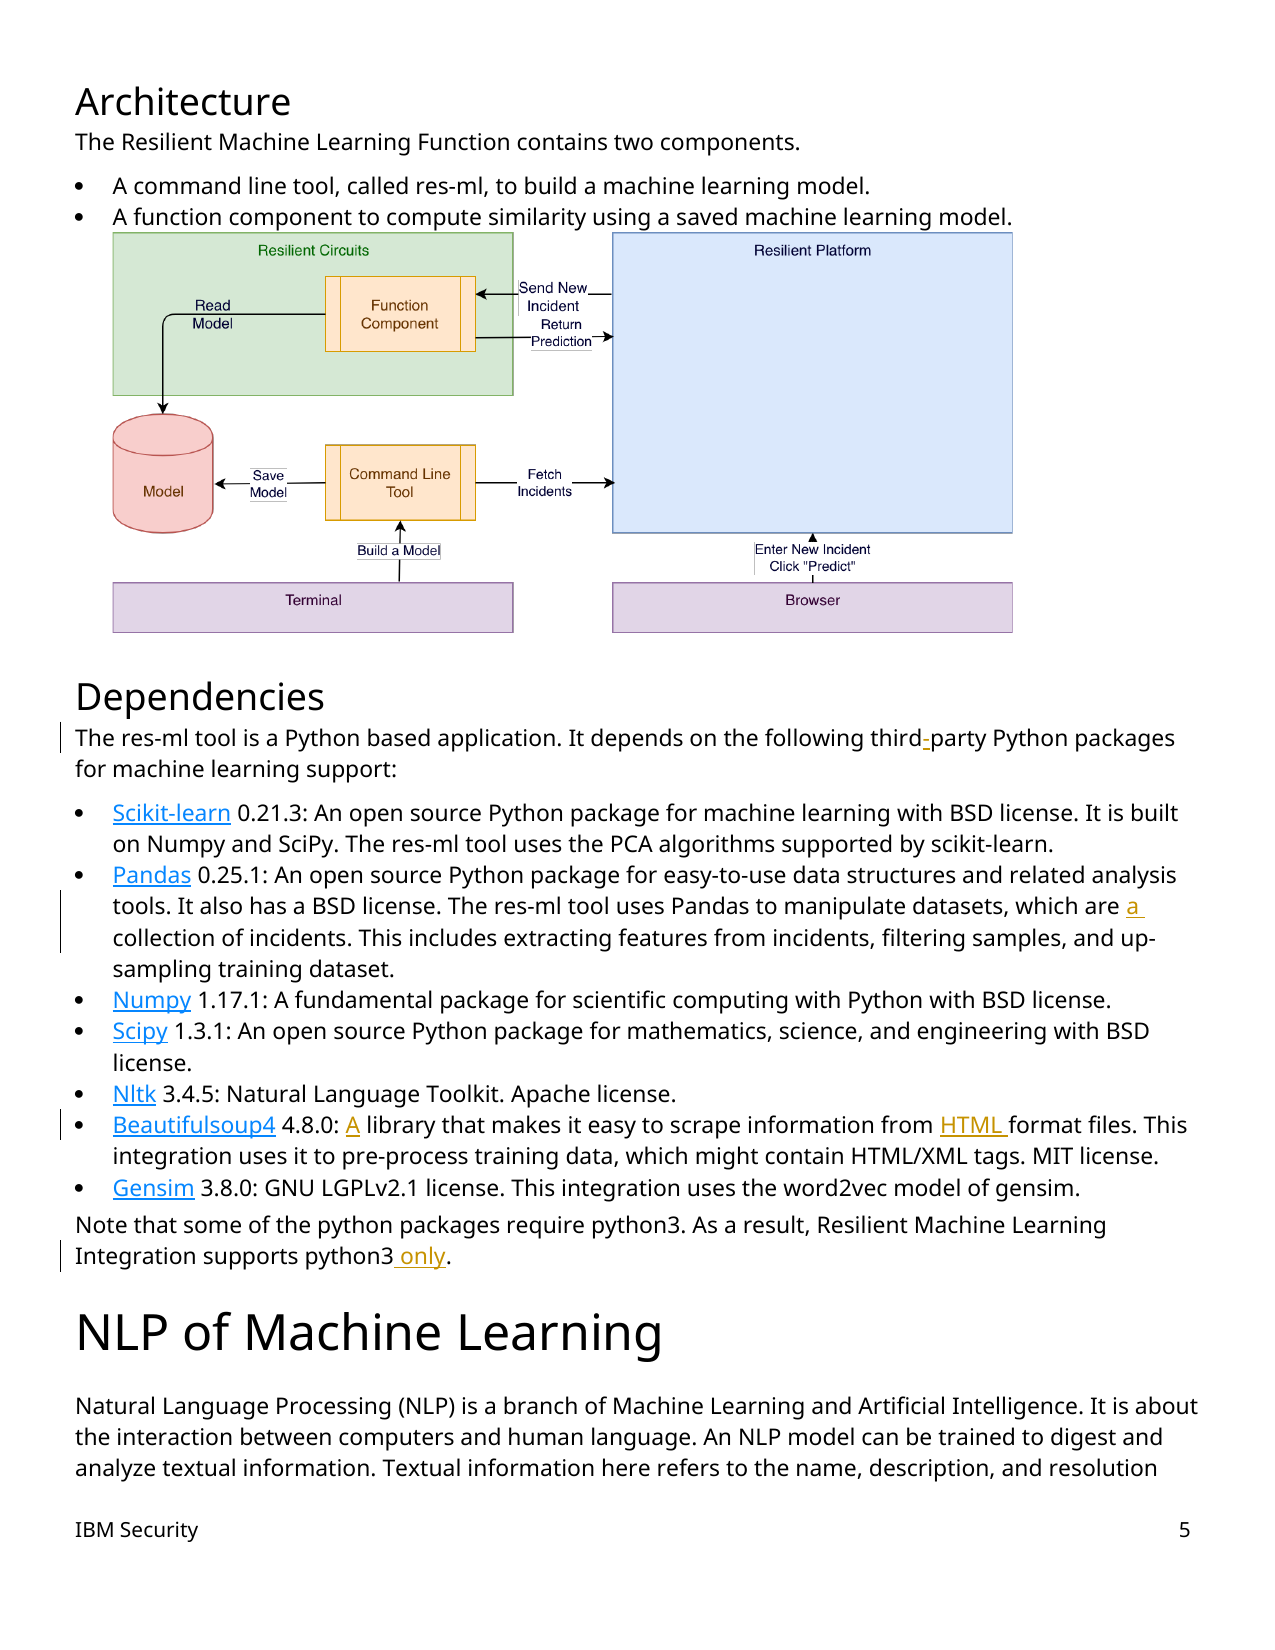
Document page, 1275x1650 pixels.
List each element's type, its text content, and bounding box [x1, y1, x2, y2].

list Numpy 1.17.1: A fundamental package for scientific computing with Python with BSD license. [75, 984, 1200, 1015]
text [75, 1390, 1200, 1483]
subtitle NLP of Machine Learning [75, 1297, 1200, 1365]
text The is a Python based application. It depends on the following thirdparty Python packages for machine learning support: [75, 722, 1200, 784]
list Scipy 1.3.1: An open source Python package for mathematics, science, and engineering with BSD license. [75, 1015, 1200, 1078]
list Pandas 0.25.1: An open source Python package for easy-to-use data structures and related analysis tools. It also has a BSD license. The uses Pandas to manipulate datasets, which are collection of incidents. This includes extracting features from incidents, filtering samples, and up-sampling training dataset. [75, 859, 1200, 984]
text The Resilient Machine Learning Function contains two components. [75, 126, 1200, 157]
list Gensim 3.8.0: GNU LGPLv2.1 license. This integration uses the word2vec model of gensim. [75, 1172, 1200, 1203]
list Scikit-learn 0.21.3: An open source Python package for machine learning with BSD license. It is built on Numpy and SciPy. The uses the PCA algorithms supported by scikit-learn. [75, 797, 1200, 859]
text Note that some of the python packages require python3. As a result, Resilient Machine Learning Integration supports python3. [75, 1209, 1200, 1272]
picture [112, 232, 1013, 633]
list A command line tool, called res-ml, to build a machine learning model. [75, 170, 1200, 201]
list A function component to compute similarity using a saved machine learning model. [75, 201, 1200, 232]
subtitle Dependencies [75, 671, 1200, 722]
list Beautifulsoup4 4.8.0: library that makes it easy to scrape information from format files. This integration uses it to pre-process training data, which might contain HTML/XML tags. MIT license. [75, 1109, 1200, 1172]
subtitle Architecture [75, 75, 1200, 126]
list Nltk 3.4.5: Natural Language Toolkit. Apache license. [75, 1078, 1200, 1109]
